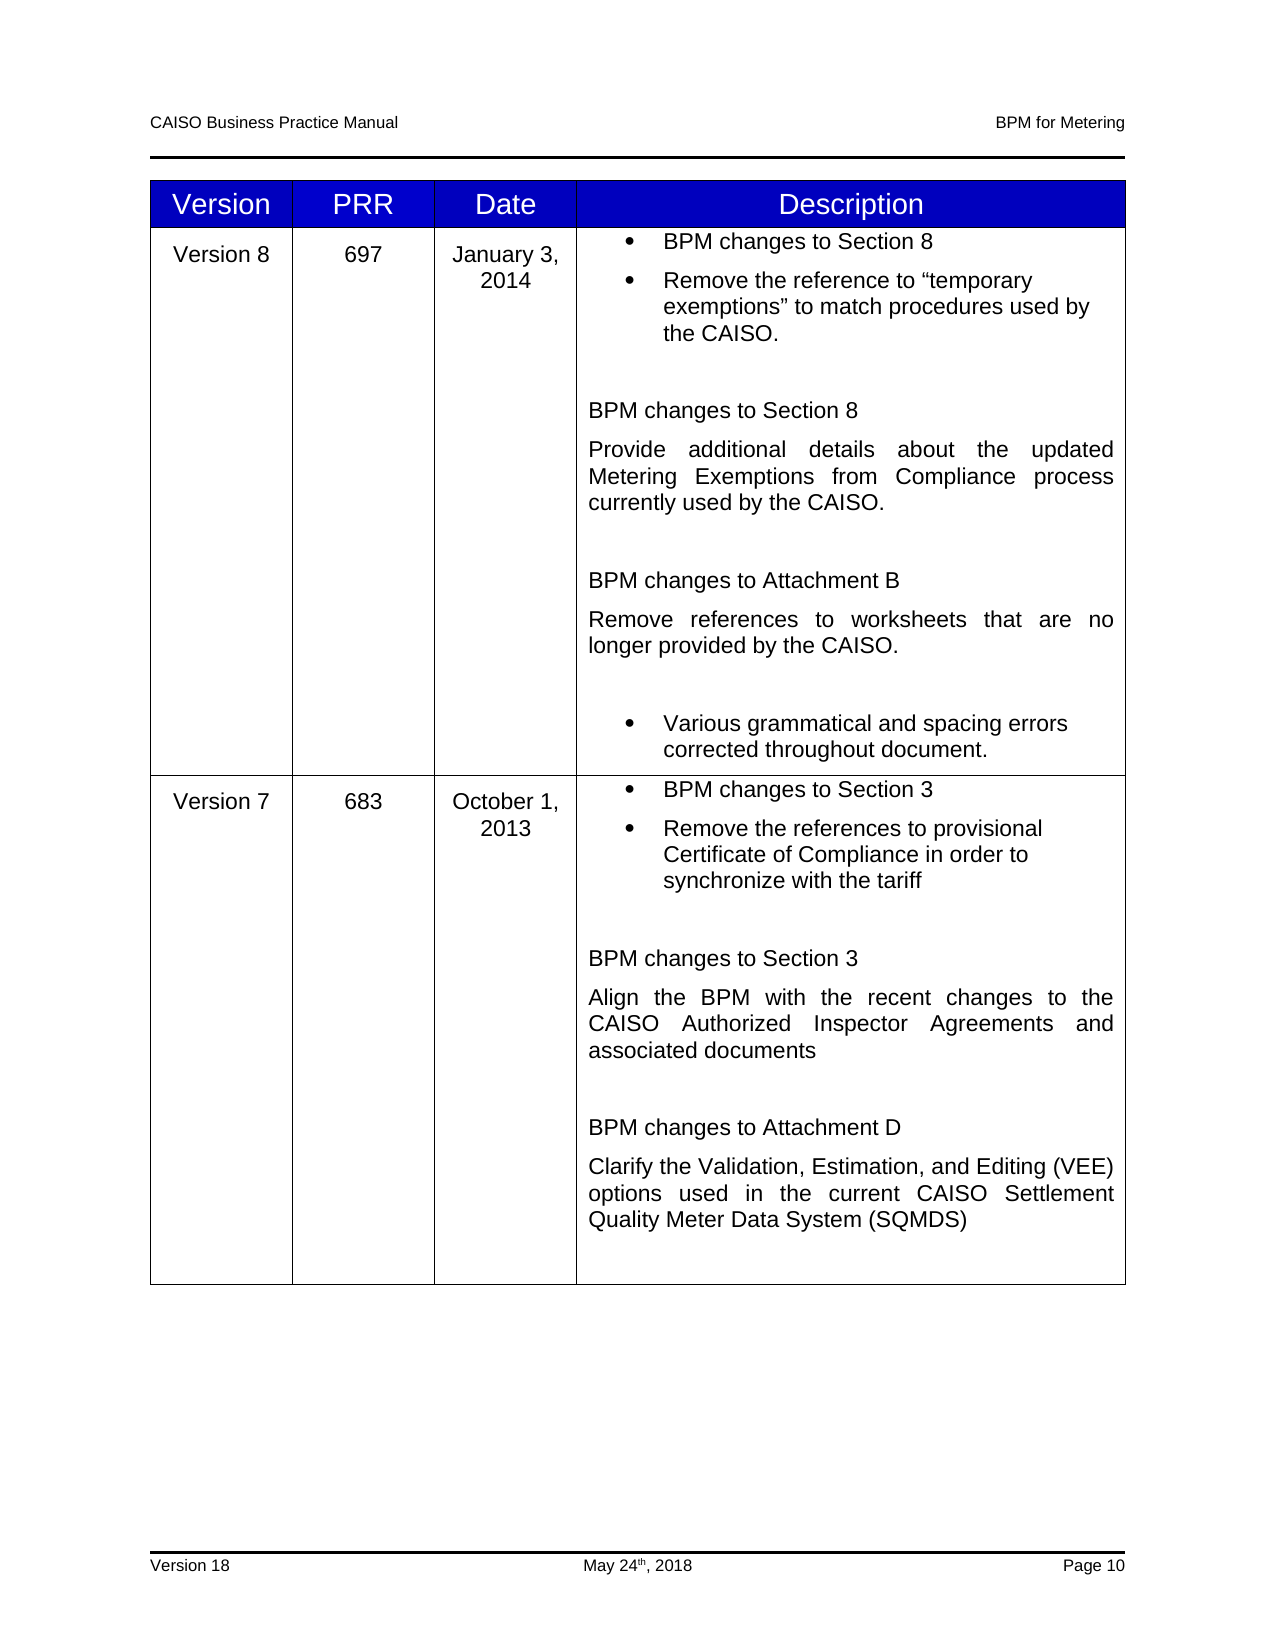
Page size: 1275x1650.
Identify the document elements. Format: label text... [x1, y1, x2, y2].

table_cell January 3, 2014 [435, 228, 576, 775]
table_header PRR [293, 181, 434, 227]
table_cell 683 [293, 776, 434, 1284]
table_cell Version 8 [151, 228, 292, 775]
table_cell BPM changes to Section 3 Remove the references to provisional Certificate of Compliance in order to synchronize with the tariff BPM changes to Section 3 Align the BPM with the recent changes to the CAISO Authorized Inspector Agreements and associated documents BPM changes to Attachment D Clarify the Validation, Estimation, and Editing (VEE) options used in the current CAISO Settlement Quality Meter Data System (SQMDS) [577, 776, 1125, 1284]
table_cell Version 7 [151, 776, 292, 1284]
table_cell 697 [293, 228, 434, 775]
table_cell BPM changes to Section 8 Remove the reference to “temporary exemptions” to match procedures used by the CAISO. BPM changes to Section 8 Provide additional details about the updated Metering Exemptions from Compliance process currently used by the CAISO. BPM changes to Attachment B Remove references to worksheets that are no longer provided by the CAISO. Various grammatical and spacing errors corrected throughout document. [577, 228, 1125, 775]
table_header Date [435, 181, 576, 227]
table_cell October 1, 2013 [435, 776, 576, 1284]
table_header Description [577, 181, 1125, 227]
table_header Version [151, 181, 292, 227]
